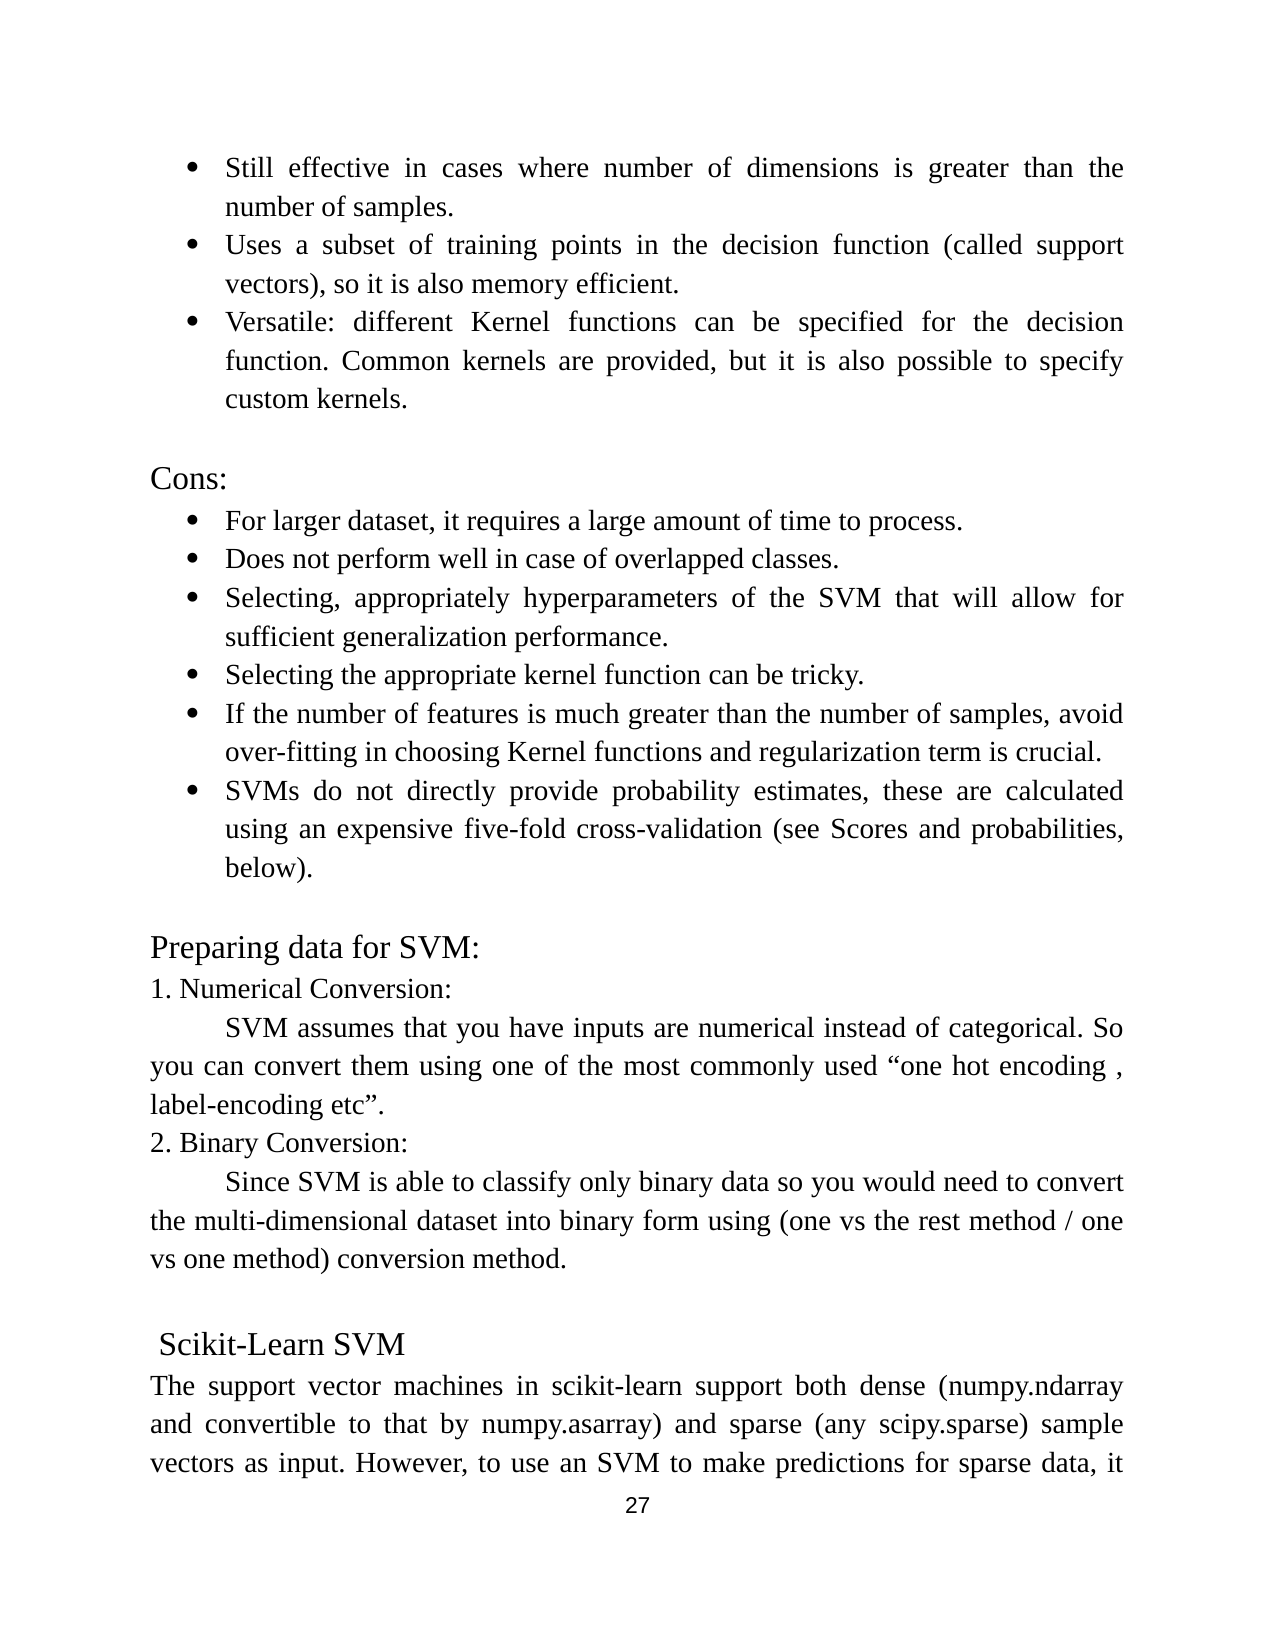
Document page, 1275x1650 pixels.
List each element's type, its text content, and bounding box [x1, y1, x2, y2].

text SVM assumes that you have inputs are numerical instead of categorical. So you can convert them using one of the most commonly used “one hot encoding , label-encoding etc”. [150, 1010, 1125, 1121]
list Selecting the appropriate kernel function can be tricky. [187, 657, 1125, 691]
text Preparing data for SVM: [150, 927, 1125, 966]
text 2. Binary Conversion: [150, 1126, 1125, 1159]
list If the number of features is much greater than the number of samples, avoid over-fitting in choosing Kernel functions and regularization term is crucial. [187, 696, 1125, 768]
text Cons: [150, 459, 1125, 497]
list Does not perform well in case of overlapped classes. [187, 541, 1125, 575]
text 1. Numerical Conversion: [150, 971, 1125, 1005]
list Still effective in cases where number of dimensions is greater than the number of samples. [187, 150, 1125, 222]
list For larger dataset, it requires a large amount of time to process. [187, 503, 1125, 536]
list SVMs do not directly provide probability estimates, these are calculated using an expensive five-fold cross-validation (see Scores and probabilities, below). [187, 773, 1125, 884]
list Versatile: different Kernel functions can be specified for the decision function. Common kernels are provided, but it is also possible to specify custom kernels. [187, 304, 1125, 415]
list Uses a subset of training points in the decision function (called support vectors), so it is also memory efficient. [187, 227, 1125, 299]
text Scikit-Learn SVM [150, 1324, 1125, 1362]
text Since SVM is able to classify only binary data so you would need to convert the multi-dimensional dataset into binary form using (one vs the rest method / one vs one method) conversion method. [150, 1164, 1125, 1275]
list Selecting, appropriately hyperparameters of the SVM that will allow for sufficient generalization performance. [187, 580, 1125, 652]
